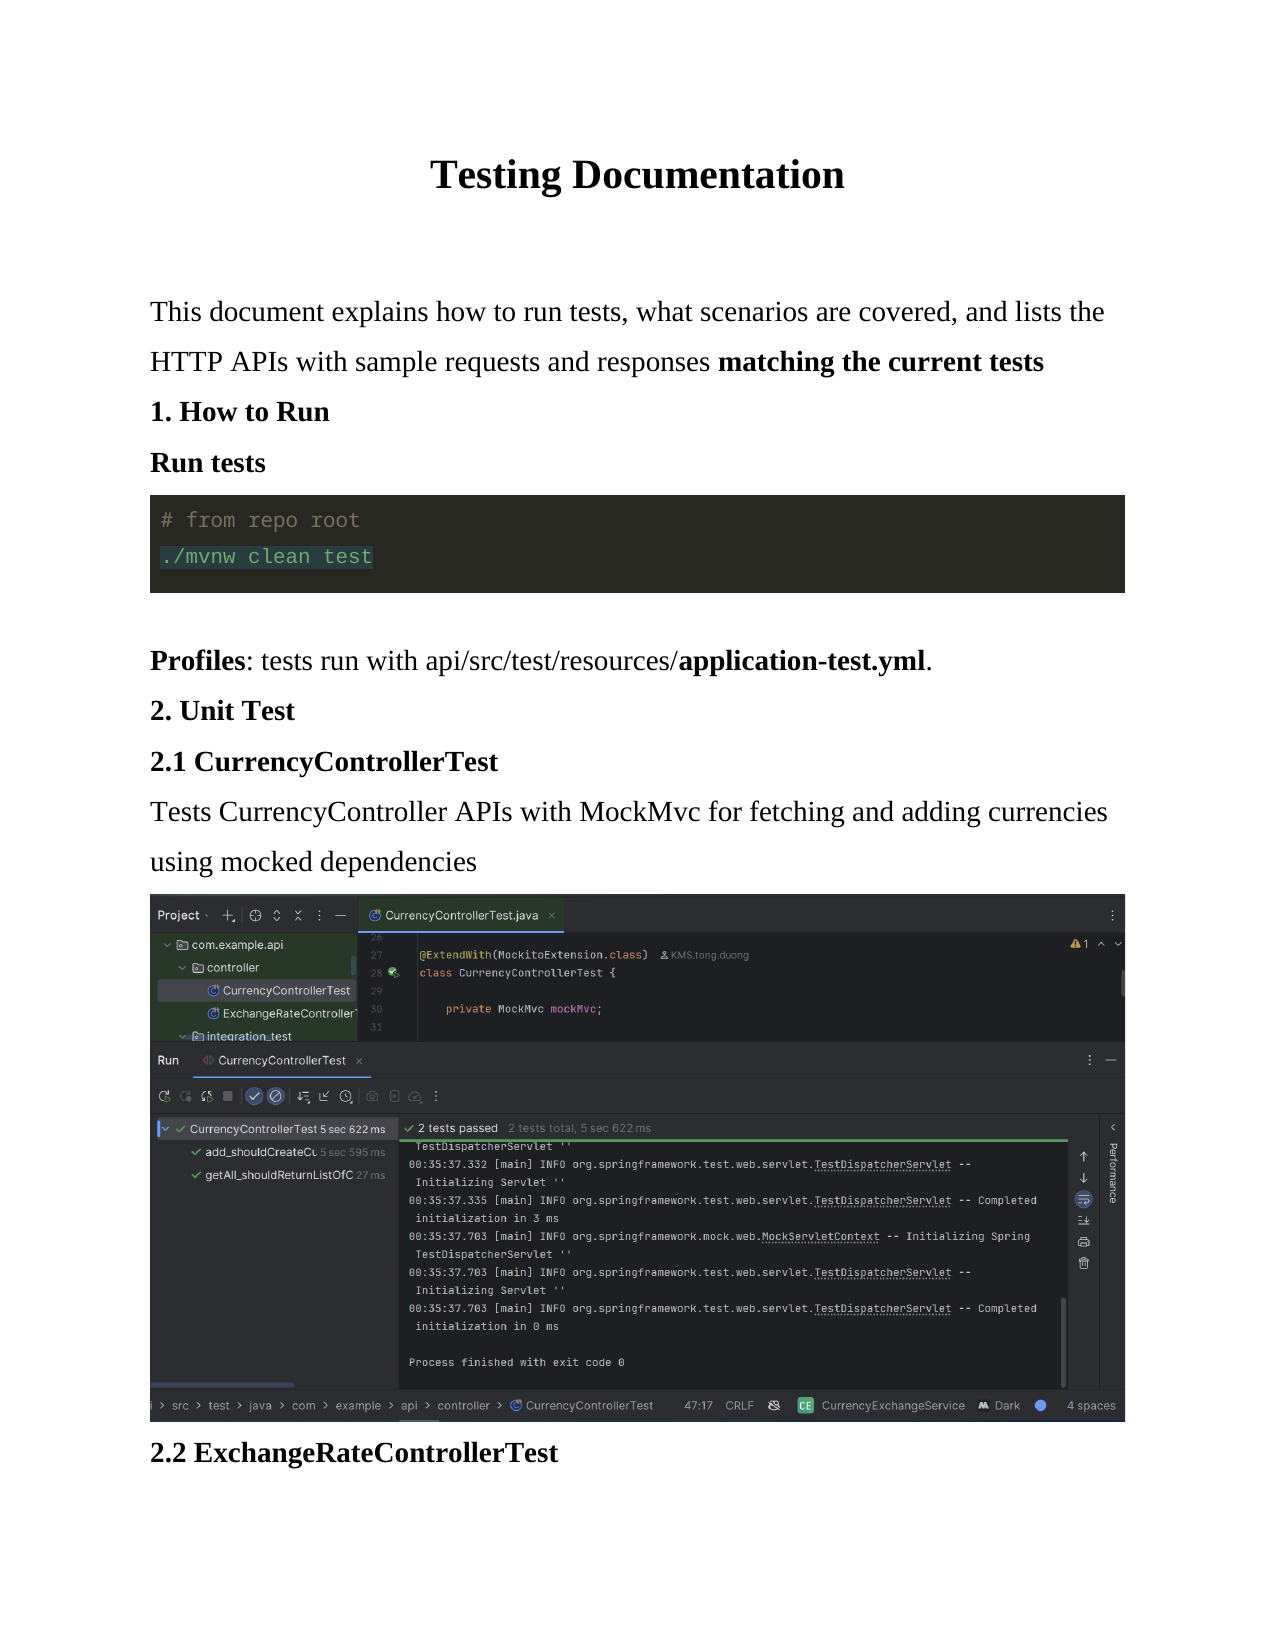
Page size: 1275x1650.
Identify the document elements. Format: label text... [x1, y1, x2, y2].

text Testing Documentation [150, 150, 1125, 198]
text 2.1 CurrencyControllerTest [150, 744, 1125, 777]
text Tests CurrencyController APIs with MockMvc for fetching and adding currencies using mocked dependencies [150, 794, 1125, 878]
text This document explains how to run tests, what scenarios are covered, and lists the HTTP APIs with sample requests and responses matching the current tests [150, 294, 1125, 378]
text Run tests [150, 445, 1125, 478]
text 1. How to Run [150, 394, 1125, 428]
table_header # from repo root ./mvnw clean test [150, 495, 1125, 593]
text Profiles: tests run with api/src/test/resources/application-test.yml. 2. Unit Test [150, 643, 1125, 727]
text 2.2 ExchangeRateControllerTest [150, 1435, 1125, 1468]
picture [150, 894, 1125, 1422]
